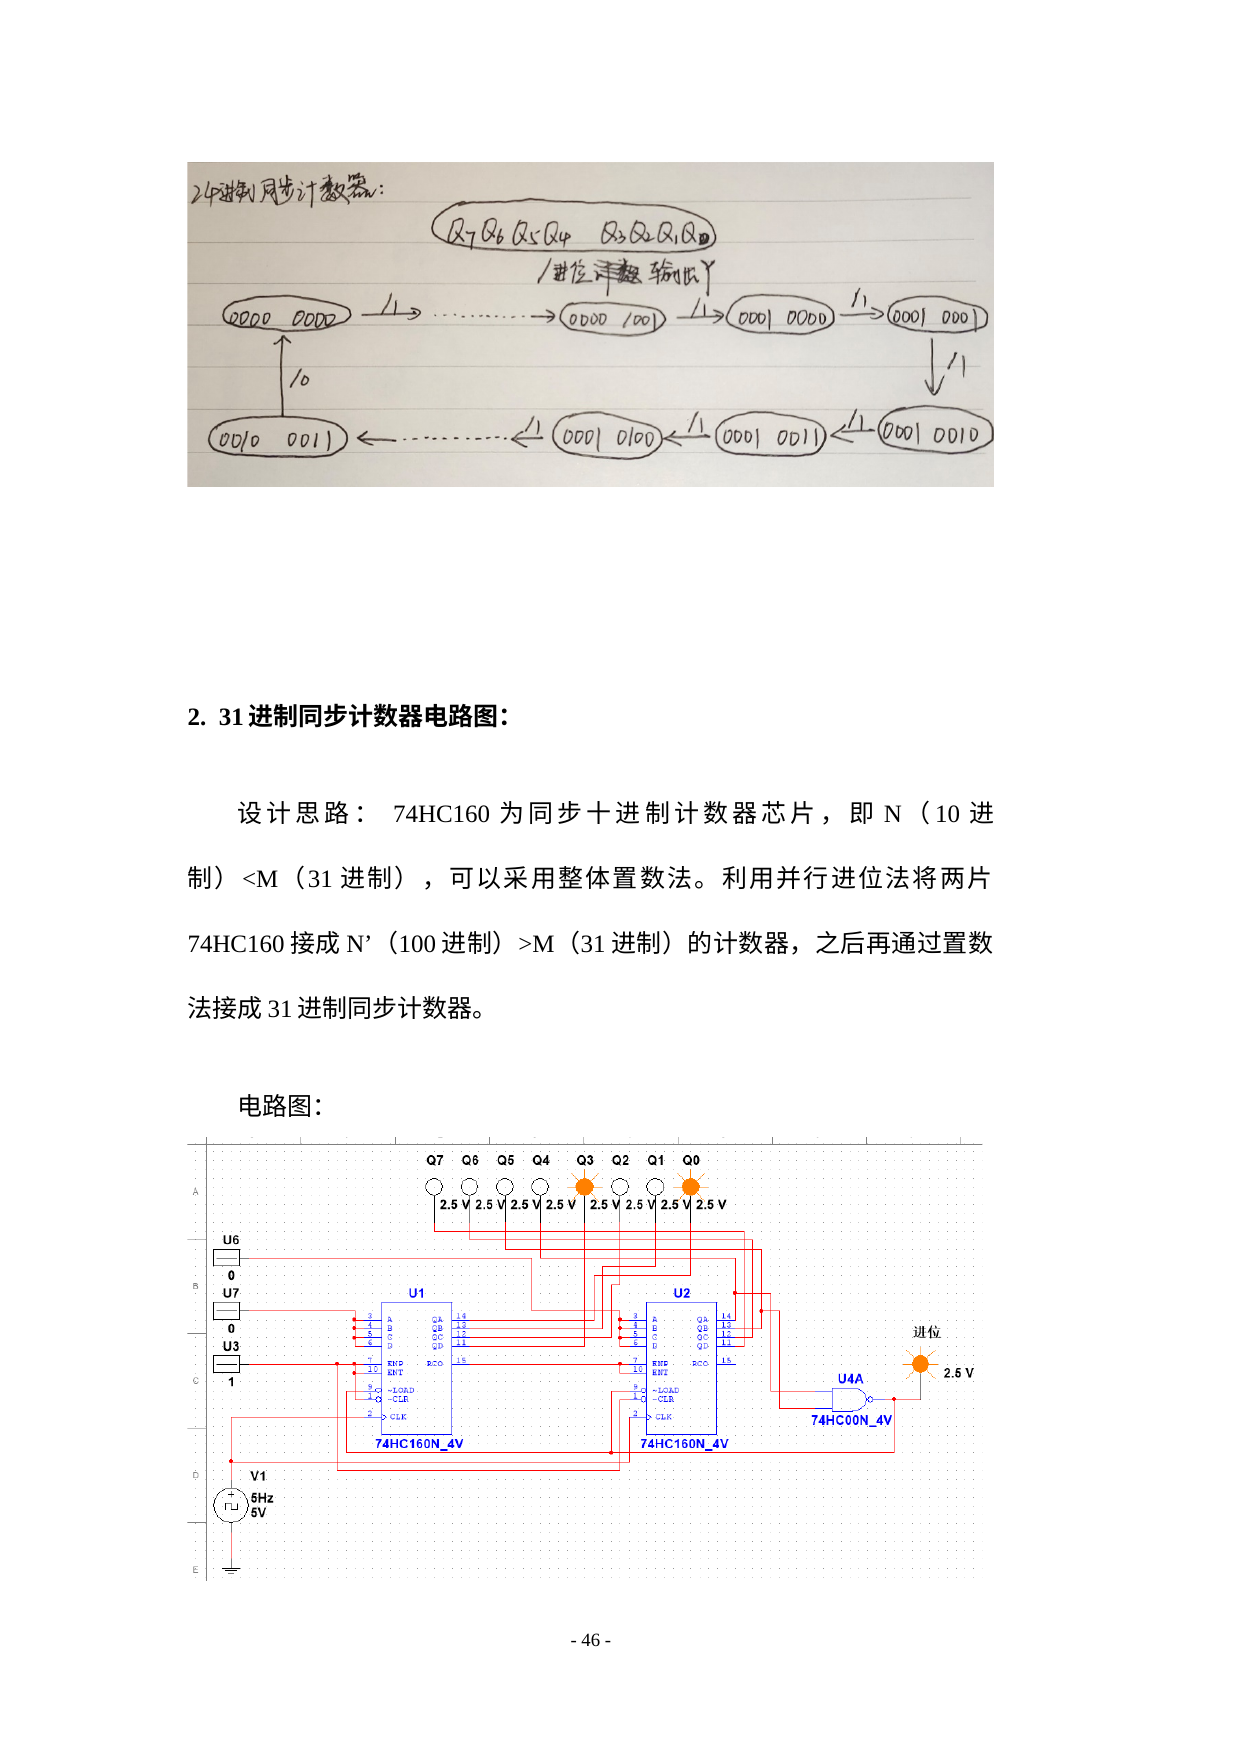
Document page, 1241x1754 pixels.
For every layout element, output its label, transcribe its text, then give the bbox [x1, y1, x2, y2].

text 2. 31进制同步计数器电路图： [187, 682, 994, 747]
text 设计思路： 74HC160为同步十进制计数器芯片，即N（10进制）<M（31进制），可以采用整体置数法。利用并行进位法将两片74HC160接成N’（100进制）>M（31进制）的计数器，之后再通过置数法接成31进制同步计数器。 [187, 779, 994, 1039]
text 电路图： [187, 1072, 994, 1137]
picture [187, 162, 994, 487]
picture [187, 1137, 983, 1581]
